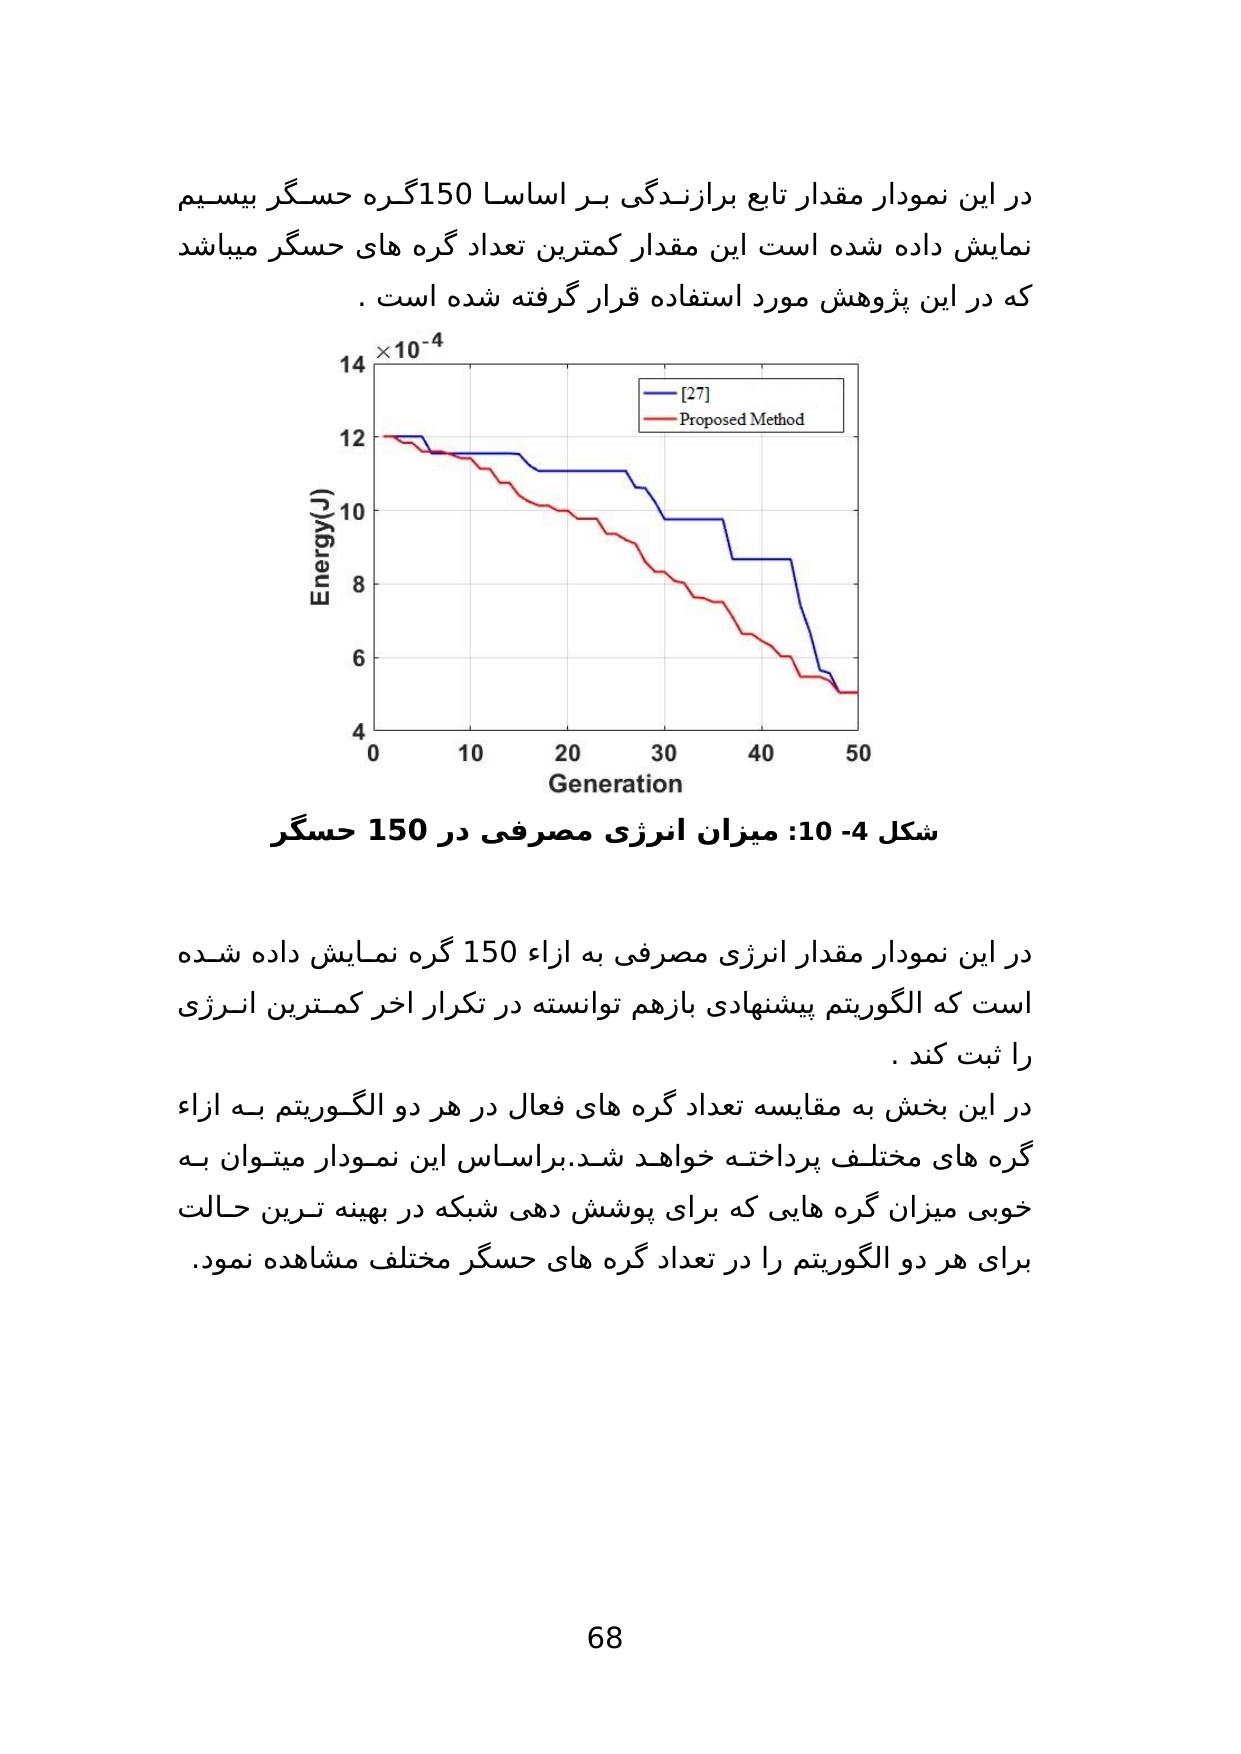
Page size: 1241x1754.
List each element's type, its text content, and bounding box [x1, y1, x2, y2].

text در این نمودار مقدار انرژی مصرفی به ازاء 150 گره نمایش داده شده است که الگوریتم پیشنهادی بازهم توانسته در تکرار اخر کمترین انرژی را ثبت کند . [177, 935, 1033, 1071]
picture [292, 329, 918, 798]
text در این بخش به مقایسه تعداد گره های فعال در هر دو الگوریتم به ازاء گره های مختلف پرداخته خواهد شد.براساس این نمودار میتوان به خوبی میزان گره هایی که برای پوشش دهی شبکه در بهینه ترین حالت برای هر دو الگوریتم را در تعداد گره های حسگر مختلف مشاهده نمود. [177, 1088, 1033, 1275]
text در این نمودار مقدار تابع برازندگی بر اساسا 150گره حسگر بیسیم نمایش داده شده است این مقدار کمترین تعداد گره های حسگر میباشد که در این پژوهش مورد استفاده قرار گرفته شده است . [177, 177, 1033, 313]
text شکل 4- 10: میزان انرژی مصرفی در 150 حسگر [177, 813, 1033, 847]
